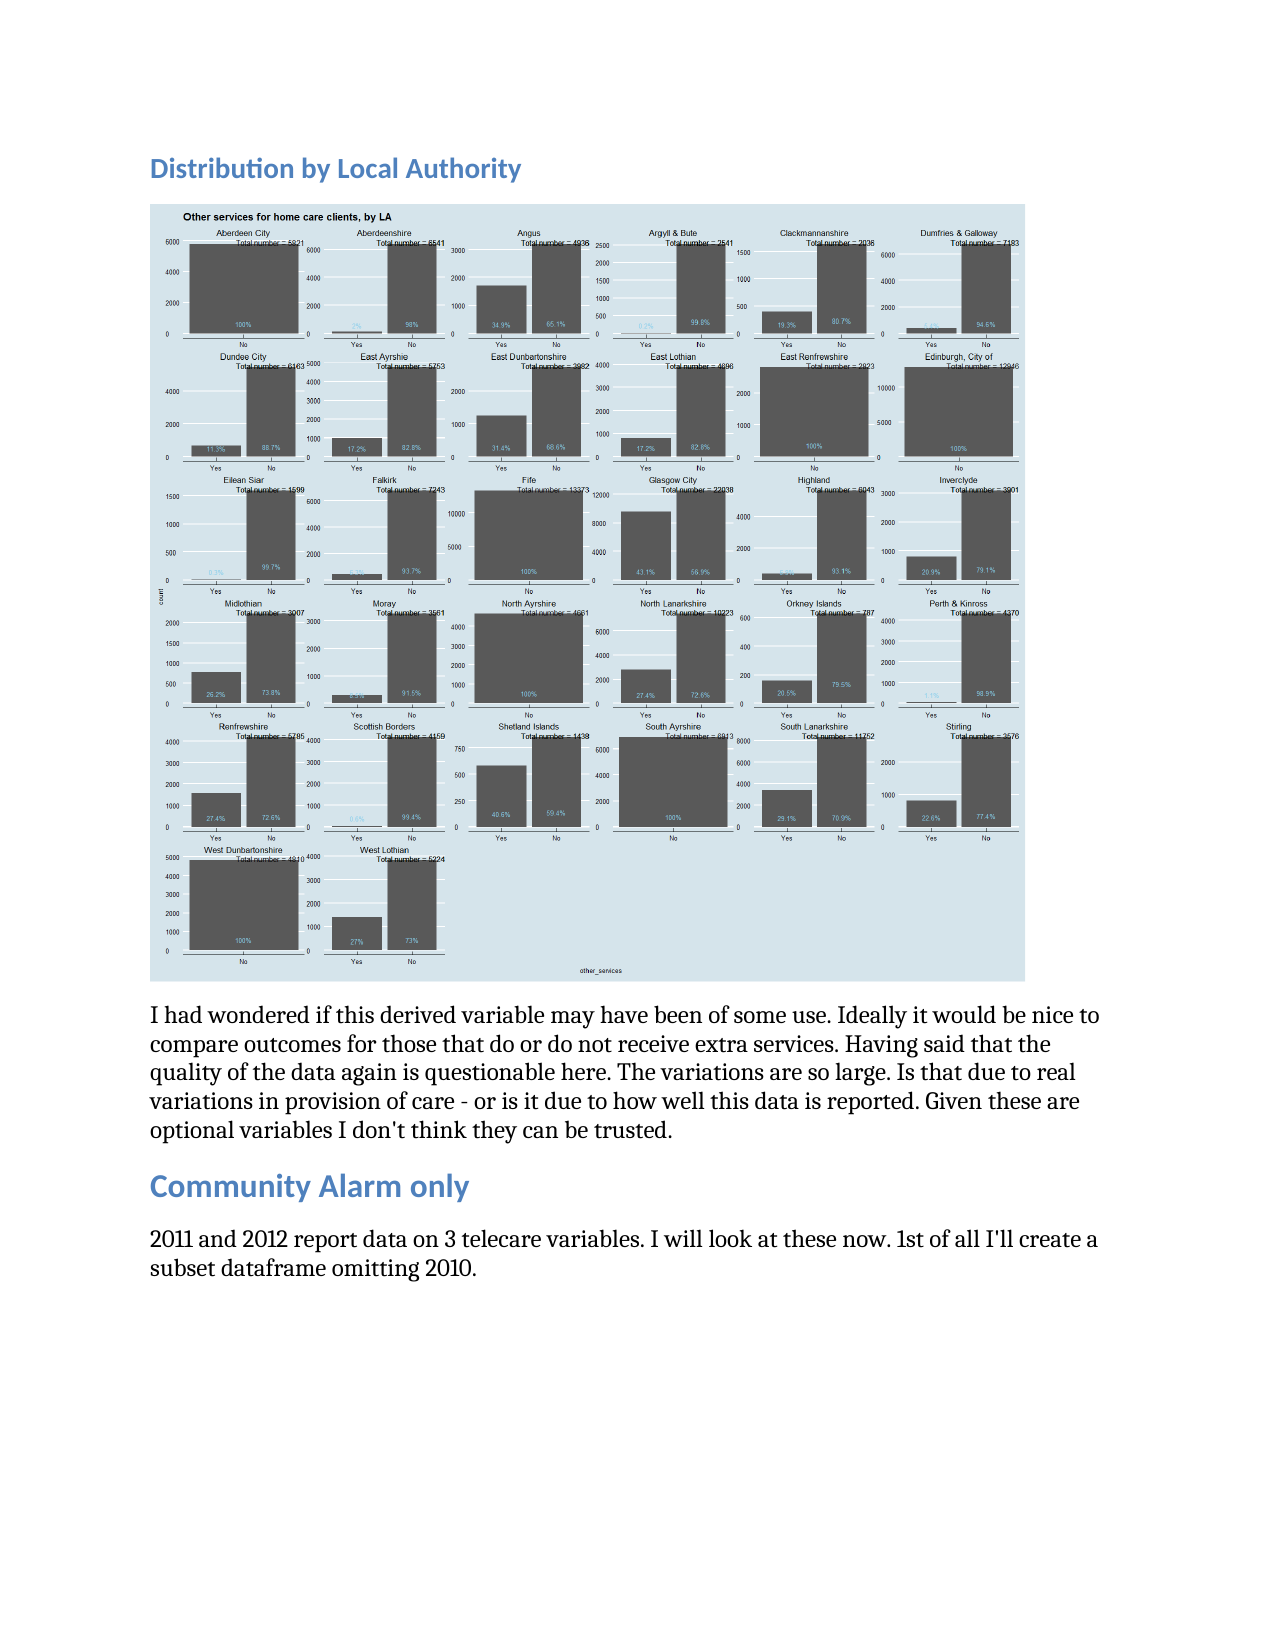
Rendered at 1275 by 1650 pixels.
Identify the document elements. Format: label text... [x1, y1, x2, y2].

subtitle Community Alarm only [150, 1165, 1125, 1206]
text I had wondered if this derived variable may have been of some use. Ideally it would be nice to compare outcomes for those that do or do not receive extra services. Having said that the quality of the data again is questionable here. The variations are so large. Is that due to real variations in provision of care - or is it due to how well this data is reported. Given these are optional variables I don't think they can be trusted. [150, 1001, 1125, 1144]
subtitle Distribution by Local Authority [150, 150, 1125, 186]
text 2011 and 2012 report data on 3 telecare variables. I will look at these now. 1st of all I'll create a subset dataframe omitting 2010. [150, 1225, 1125, 1282]
picture [150, 204, 1025, 982]
